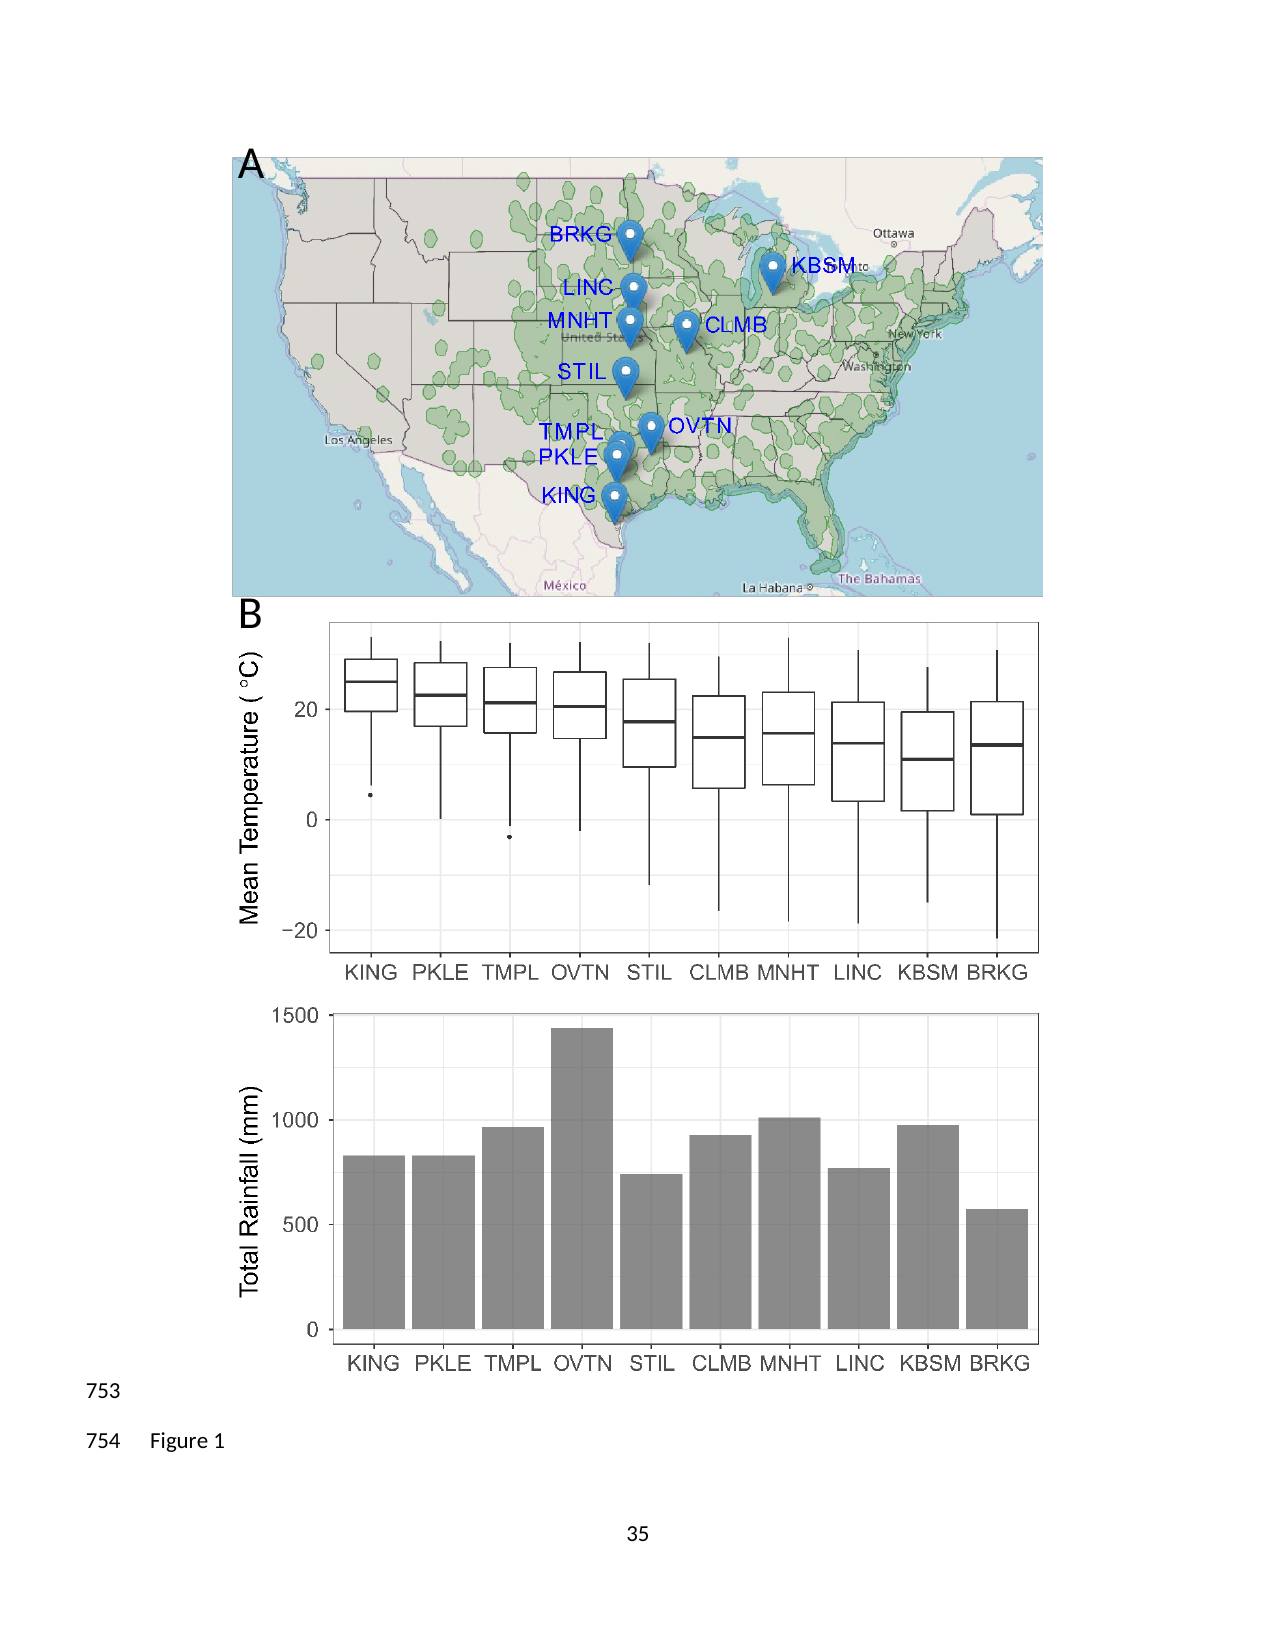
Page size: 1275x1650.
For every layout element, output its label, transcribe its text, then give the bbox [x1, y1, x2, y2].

picture [224, 150, 1051, 1399]
picture [245, 153, 255, 167]
text Figure 1 [150, 1426, 1125, 1454]
